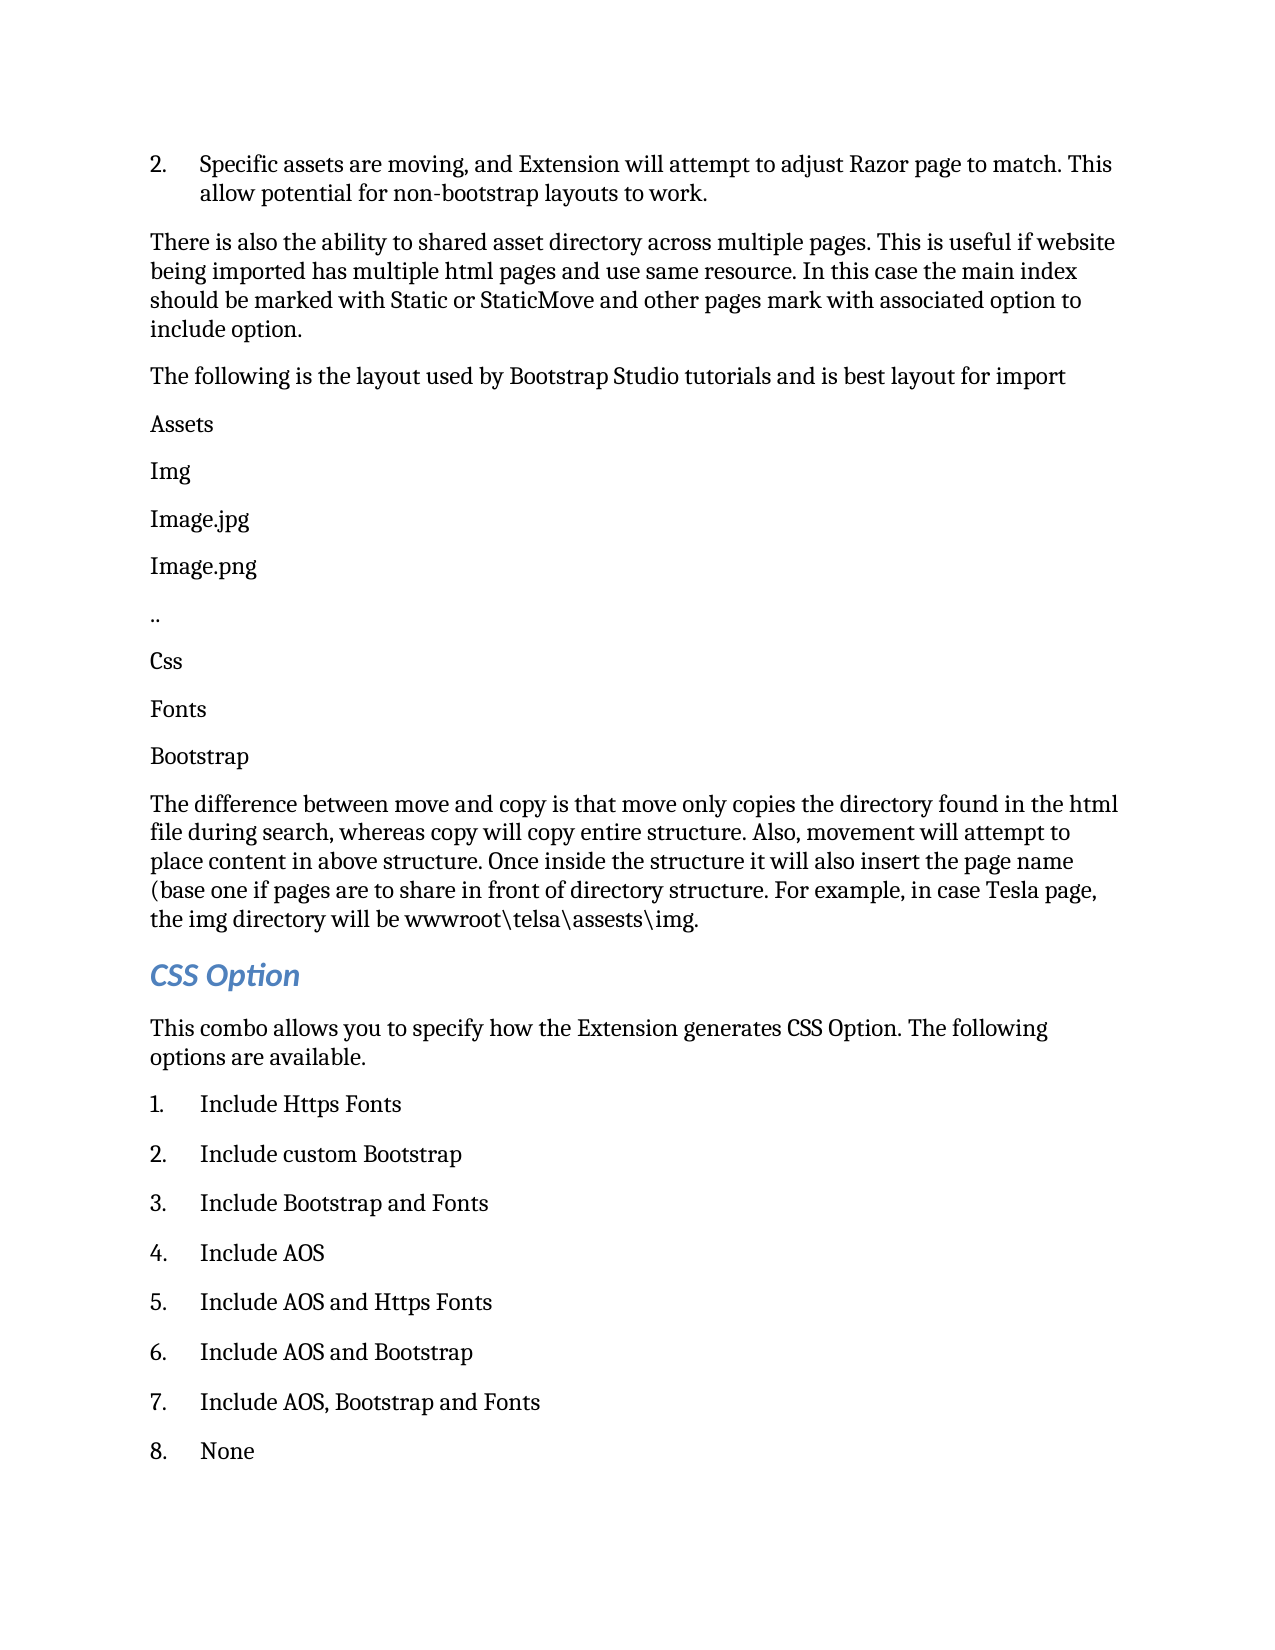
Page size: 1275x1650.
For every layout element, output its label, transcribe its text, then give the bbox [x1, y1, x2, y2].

list Include AOS and Bootstrap [150, 1338, 1125, 1367]
text Css [150, 647, 1125, 676]
text There is also the ability to shared asset directory across multiple pages. This is useful if website being imported has multiple html pages and use same resource. In this case the main index should be marked with Static or StaticMove and other pages mark with associated option to include option. [150, 228, 1125, 343]
list Include AOS [150, 1239, 1125, 1267]
text Img [150, 457, 1125, 486]
subtitle CSS Option [150, 954, 1125, 995]
text The difference between move and copy is that move only copies the directory found in the html file during search, whereas copy will copy entire structure. Also, movement will attempt to place content in above structure. Once inside the structure it will also insert the page name (base one if pages are to share in front of directory structure. For example, in case Tesla page, the img directory will be wwwroot\telsa\assests\img. [150, 789, 1125, 933]
text This combo allows you to specify how the Extension generates CSS Option. The following options are available. [150, 1014, 1125, 1071]
text Fonts [150, 694, 1125, 723]
list None [150, 1437, 1125, 1466]
text .. [150, 599, 1125, 628]
text The following is the layout used by Bootstrap Studio tutorials and is best layout for import [150, 362, 1125, 391]
list Include Https Fonts [150, 1090, 1125, 1119]
list Include Bootstrap and Fonts [150, 1189, 1125, 1218]
text Bootstrap [150, 742, 1125, 771]
list Include AOS, Bootstrap and Fonts [150, 1387, 1125, 1416]
text Assets [150, 409, 1125, 438]
list Specific assets are moving, and Extension will attempt to adjust Razor page to match. This allow potential for non-bootstrap layouts to work. [150, 150, 1125, 207]
text Image.png [150, 552, 1125, 581]
list Include custom Bootstrap [150, 1139, 1125, 1168]
text Image.jpg [150, 504, 1125, 533]
list Include AOS and Https Fonts [150, 1288, 1125, 1317]
